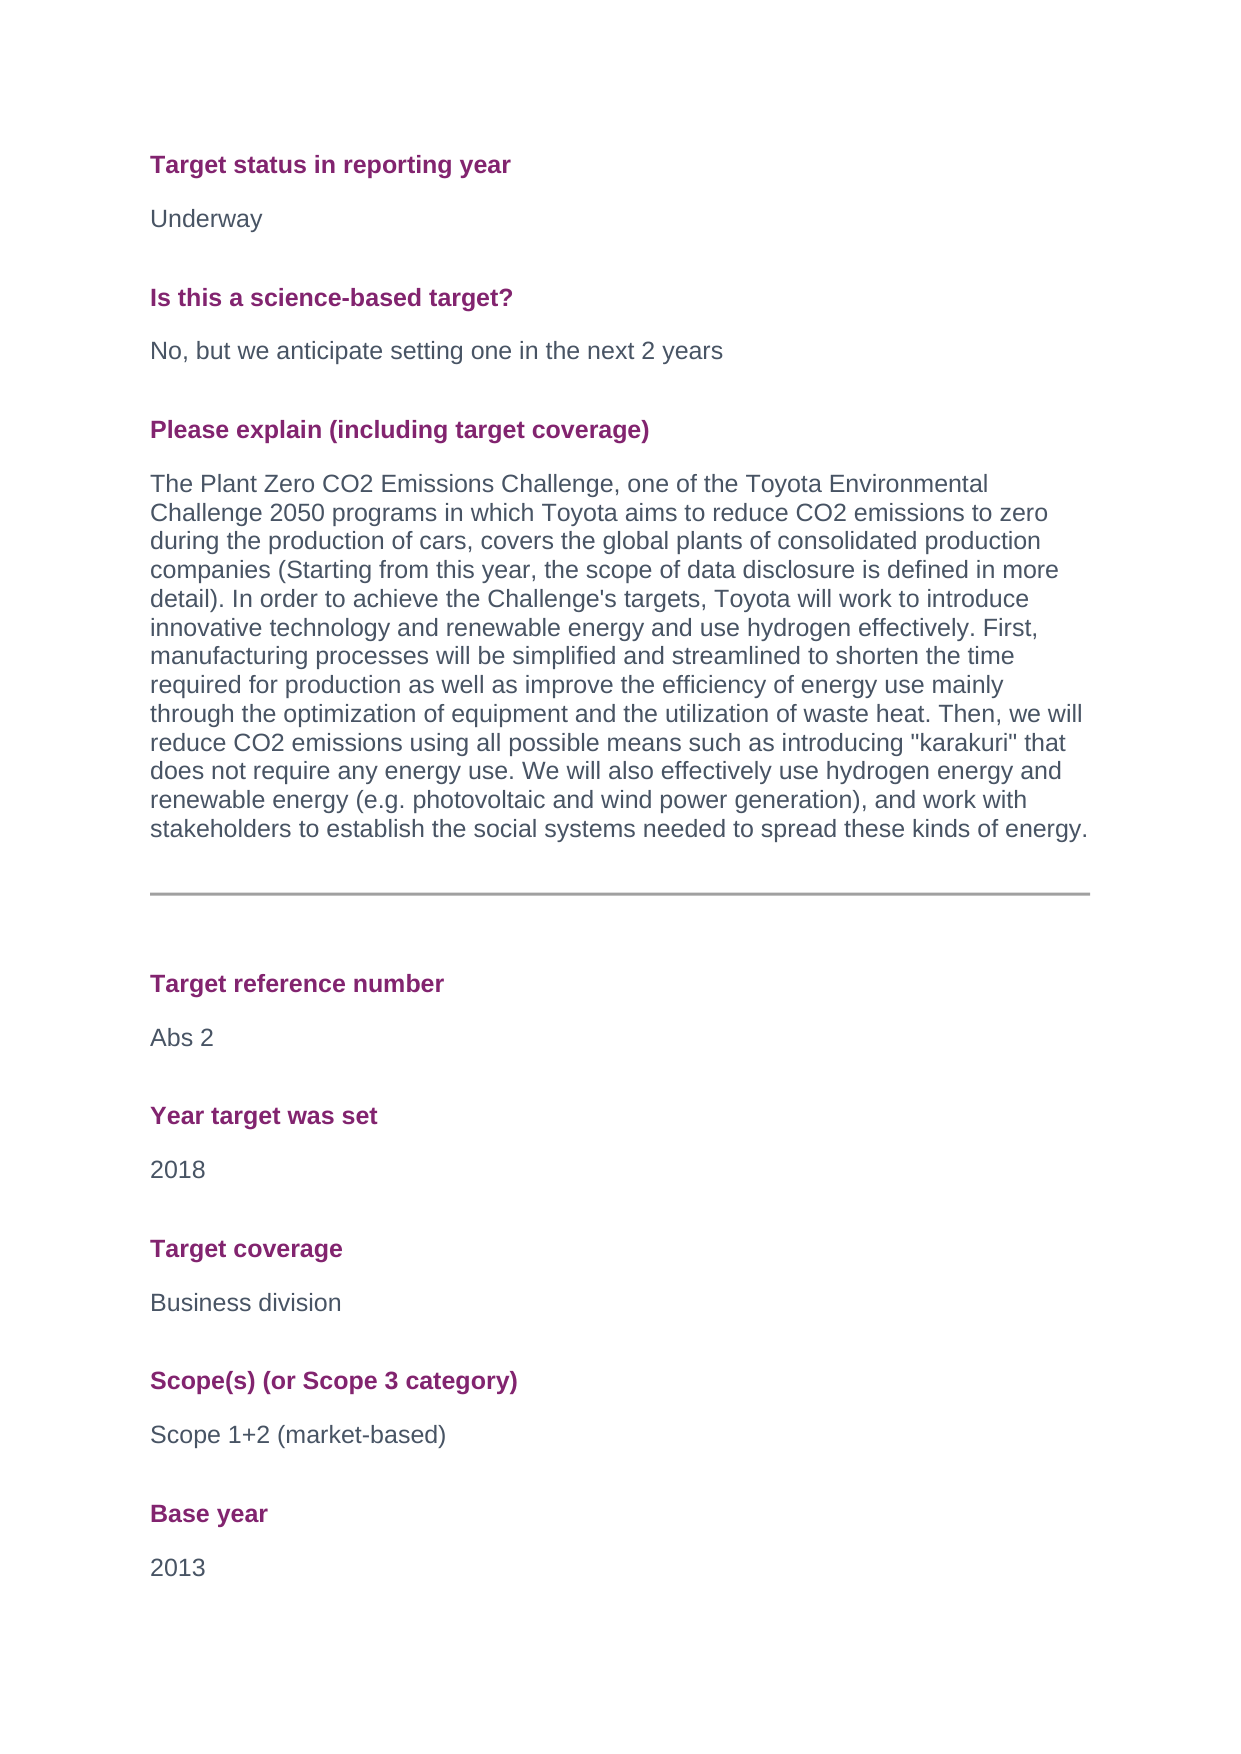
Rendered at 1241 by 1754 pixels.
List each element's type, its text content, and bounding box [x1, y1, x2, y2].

text 2018 [150, 1155, 1090, 1184]
subtitle Year target was set [150, 1101, 1090, 1130]
subtitle Scope(s) (or Scope 3 category) [150, 1366, 1090, 1395]
subtitle Target status in reporting year [150, 150, 1090, 179]
subtitle Target reference number [150, 969, 1090, 998]
subtitle Is this a science-based target? [150, 282, 1090, 311]
subtitle Base year [150, 1499, 1090, 1528]
text Scope 1+2 (market-based) [150, 1420, 1090, 1449]
text The Plant Zero CO2 Emissions Challenge, one of the Toyota Environmental Challenge 2050 programs in which Toyota aims to reduce CO2 emissions to zero during the production of cars, covers the global plants of consolidated production companies (Starting from this year, the scope of data disclosure is defined in more detail). In order to achieve the Challenge's targets, Toyota will work to introduce innovative technology and renewable energy and use hydrogen effectively. First, manufacturing processes will be simplified and streamlined to shorten the time required for production as well as improve the efficiency of energy use mainly through the optimization of equipment and the utilization of waste heat. Then, we will reduce CO2 emissions using all possible means such as introducing "karakuri" that does not require any energy use. We will also effectively use hydrogen energy and renewable energy (e.g. photovoltaic and wind power generation), and work with stakeholders to establish the social systems needed to spread these kinds of energy. [150, 469, 1090, 842]
text Abs 2 [150, 1023, 1090, 1051]
text Business division [150, 1288, 1090, 1316]
text 2013 [150, 1553, 1090, 1581]
subtitle Please explain (including target coverage) [150, 415, 1090, 444]
text No, but we anticipate setting one in the next 2 years [150, 336, 1090, 365]
subtitle Target coverage [150, 1234, 1090, 1263]
text Underway [150, 204, 1090, 232]
